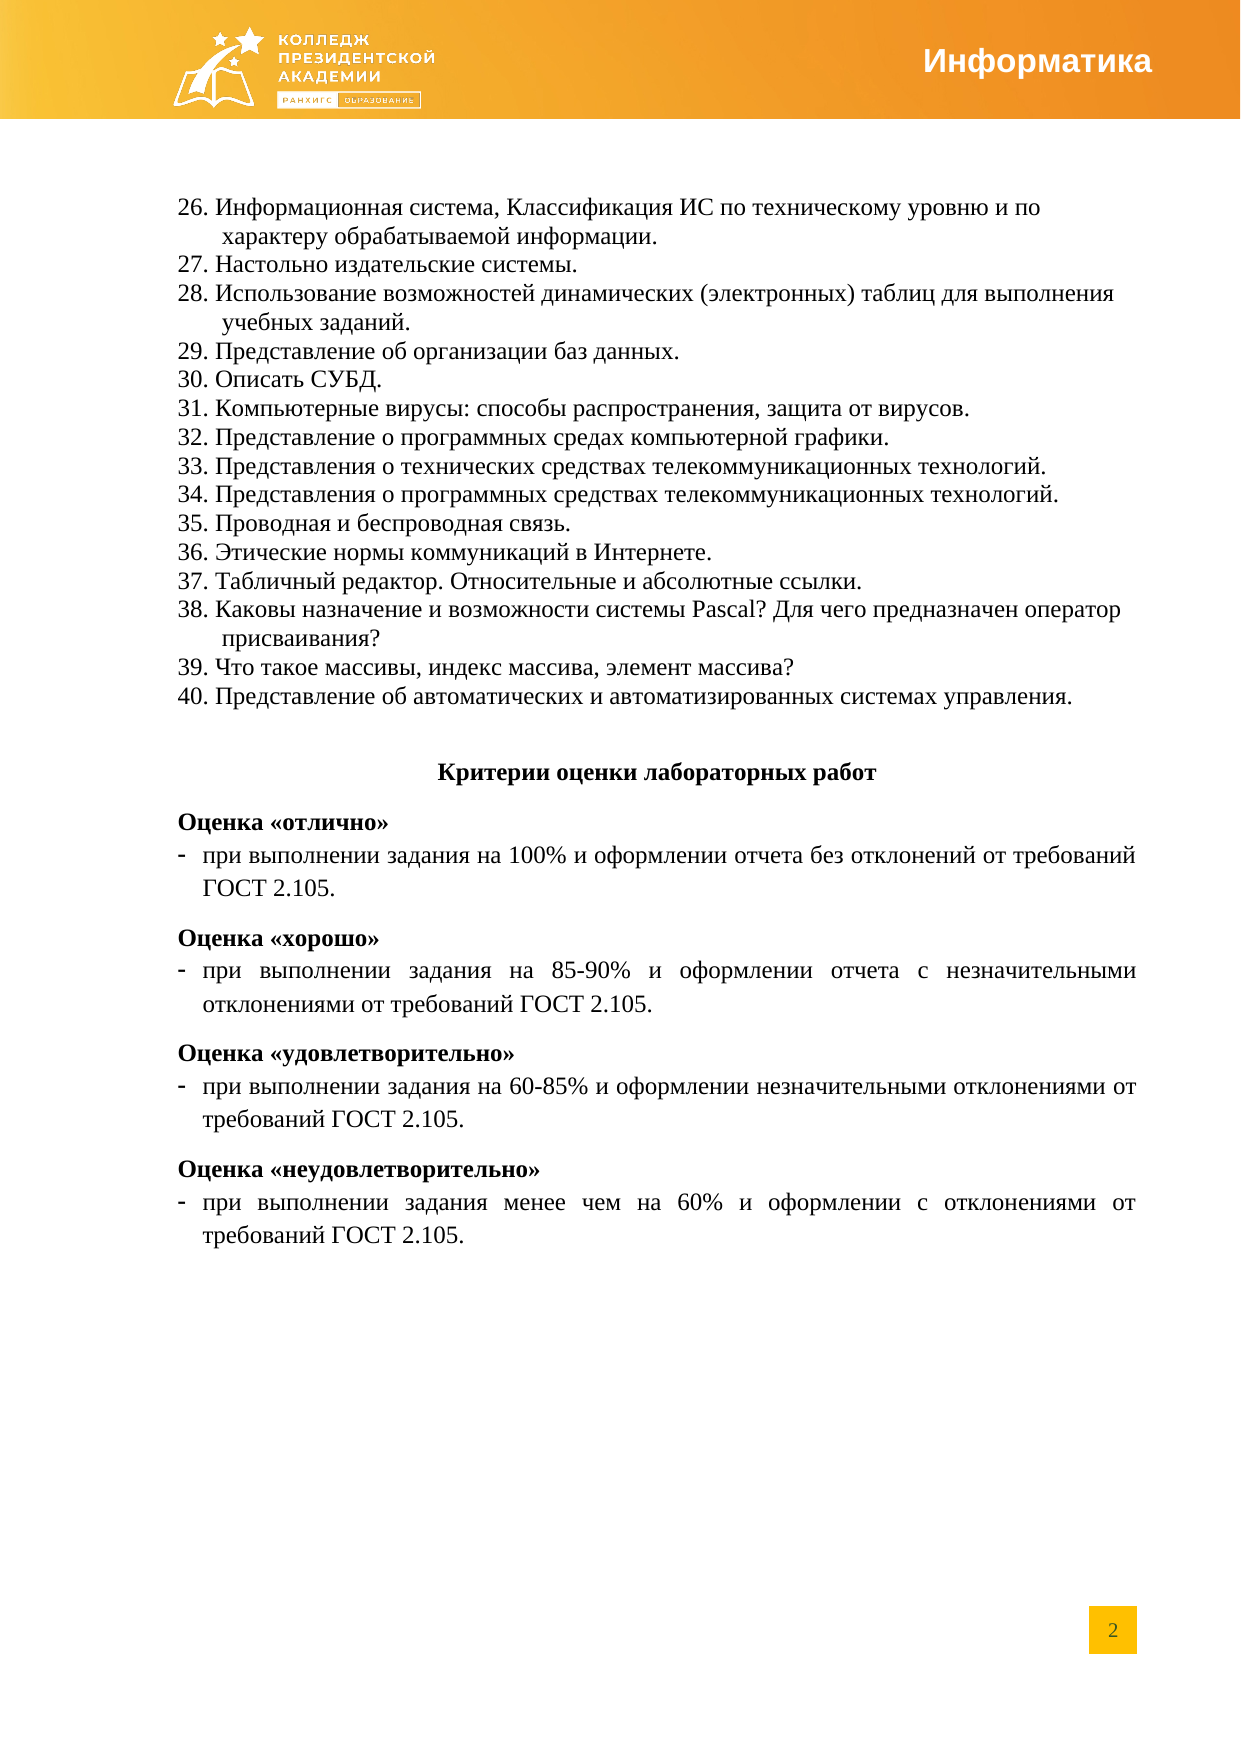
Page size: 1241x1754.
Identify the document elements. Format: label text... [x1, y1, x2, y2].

text Критерии оценки лабораторных работ [177, 757, 1137, 786]
text 31. Компьютерные вирусы: способы распространения, защита от вирусов. [177, 393, 1137, 422]
text 26. Информационная система, Классификация ИС по техническому уровню и по характеру обрабатываемой информации. [177, 192, 1137, 249]
text Оценка «отлично» [177, 807, 1137, 836]
list при выполнении задания на 60-85% и оформлении незначительными отклонениями от требований ГОСТ 2.105. [177, 1071, 1137, 1133]
text 33. Представления о технических средствах телекоммуникационных технологий. [177, 451, 1137, 479]
text 38. Каковы назначение и возможности системы Pascal? Для чего предназначен оператор присваивания? [177, 594, 1137, 652]
text 39. Что такое массивы, индекс массива, элемент массива? [177, 652, 1137, 681]
text Оценка «хорошо» [177, 923, 1137, 951]
text 27. Настольно издательские системы. [177, 249, 1137, 278]
text 36. Этические нормы коммуникаций в Интернете. [177, 537, 1137, 566]
text 29. Представление об организации баз данных. [177, 336, 1137, 364]
text 35. Проводная и беспроводная связь. [177, 508, 1137, 537]
text 37. Табличный редактор. Относительные и абсолютные ссылки. [177, 566, 1137, 594]
text 30. Описать СУБД. [177, 364, 1137, 393]
list при выполнении задания на 85-90% и оформлении отчета с незначительными отклонениями от требований ГОСТ 2.105. [177, 956, 1137, 1017]
text 34. Представления о программных средствах телекоммуникационных технологий. [177, 479, 1137, 508]
text 40. Представление об автоматических и автоматизированных системах управления. [177, 681, 1137, 709]
list при выполнении задания менее чем на 60% и оформлении с отклонениями от требований ГОСТ 2.105. [177, 1187, 1137, 1249]
text 32. Представление о программных средах компьютерной графики. [177, 422, 1137, 451]
text Оценка «удовлетворительно» [177, 1038, 1137, 1067]
list при выполнении задания на 100% и оформлении отчета без отклонений от требований ГОСТ 2.105. [177, 840, 1137, 902]
picture [0, 0, 1241, 119]
text 28. Использование возможностей динамических (электронных) таблиц для выполнения учебных заданий. [177, 278, 1137, 336]
text Оценка «неудовлетворительно» [177, 1154, 1137, 1183]
